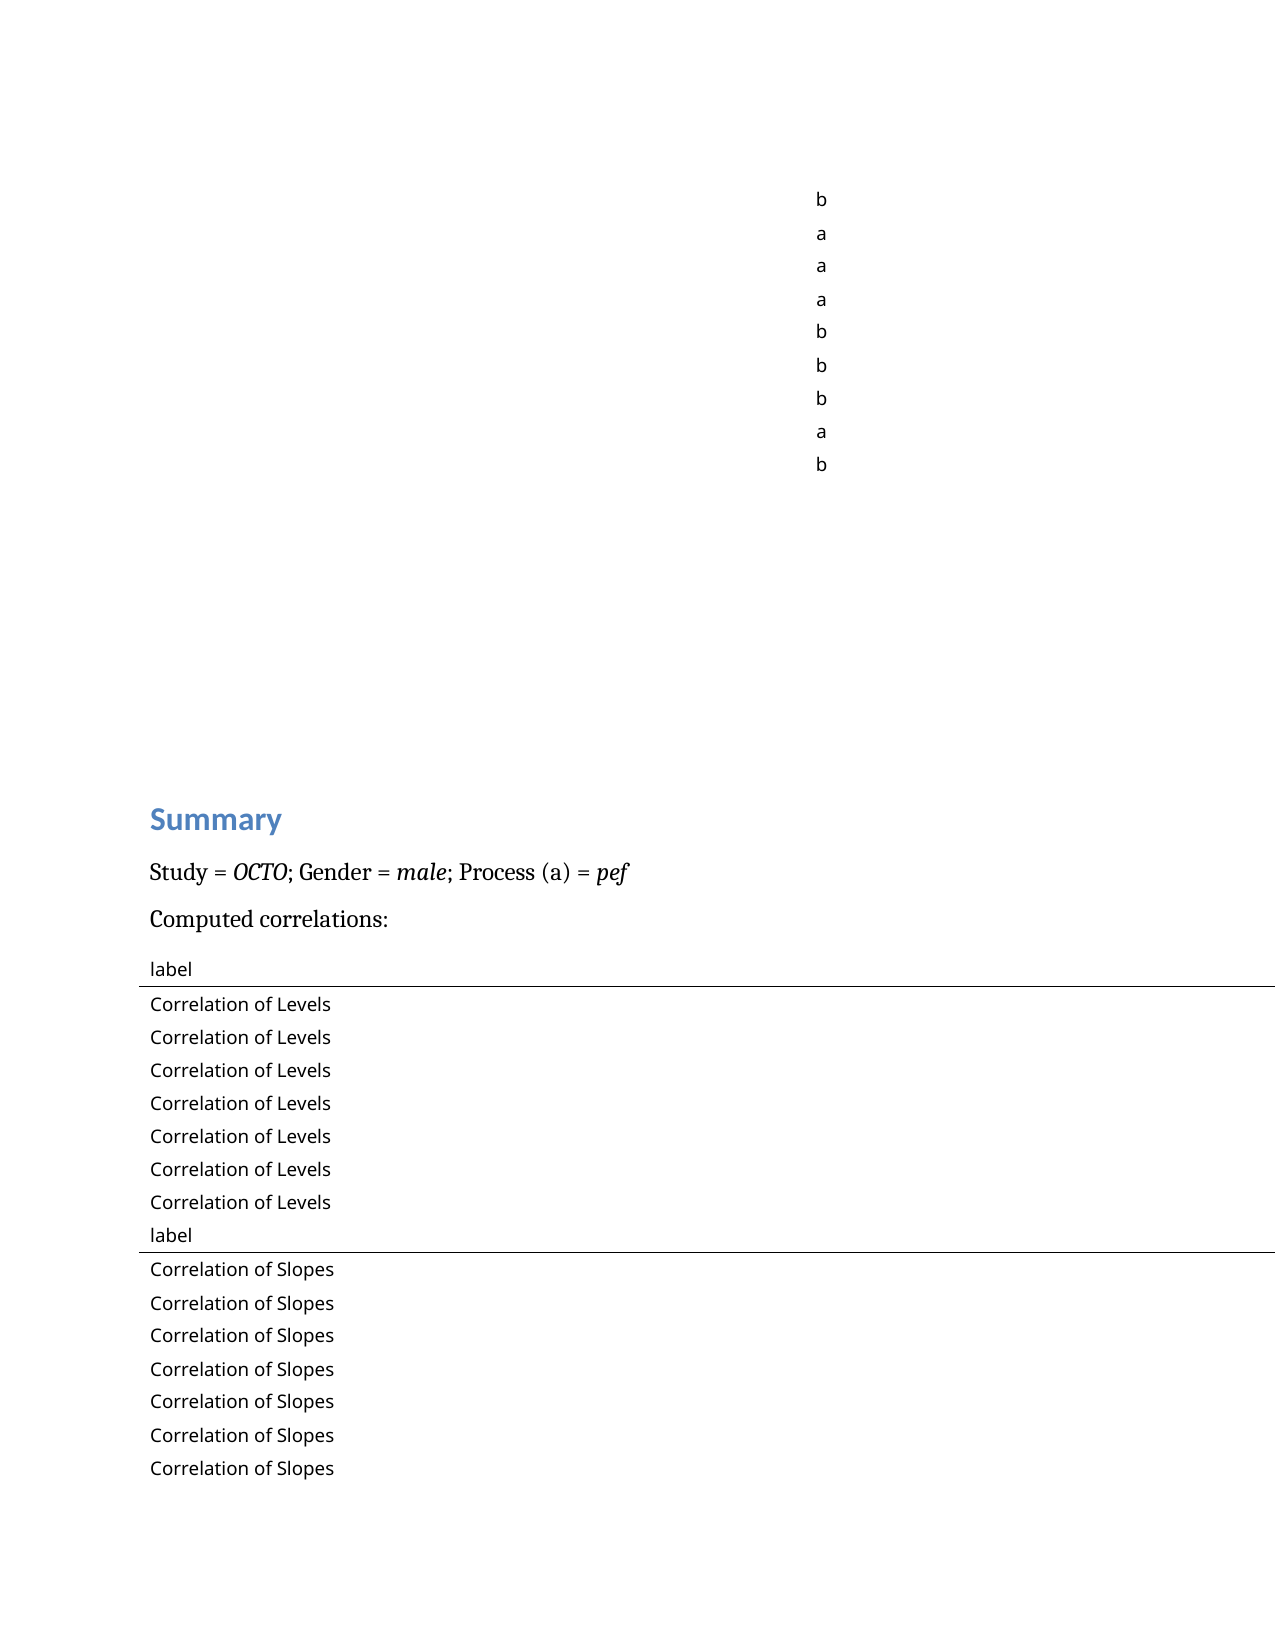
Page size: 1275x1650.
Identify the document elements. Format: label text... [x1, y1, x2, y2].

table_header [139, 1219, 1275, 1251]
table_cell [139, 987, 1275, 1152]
text Study = OCTO; Gender = male; Process (a) = pef [150, 858, 1125, 886]
subtitle Summary [150, 798, 1125, 839]
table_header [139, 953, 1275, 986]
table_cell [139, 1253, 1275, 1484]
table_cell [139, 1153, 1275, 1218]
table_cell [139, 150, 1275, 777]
text Computed correlations: [150, 905, 1125, 934]
